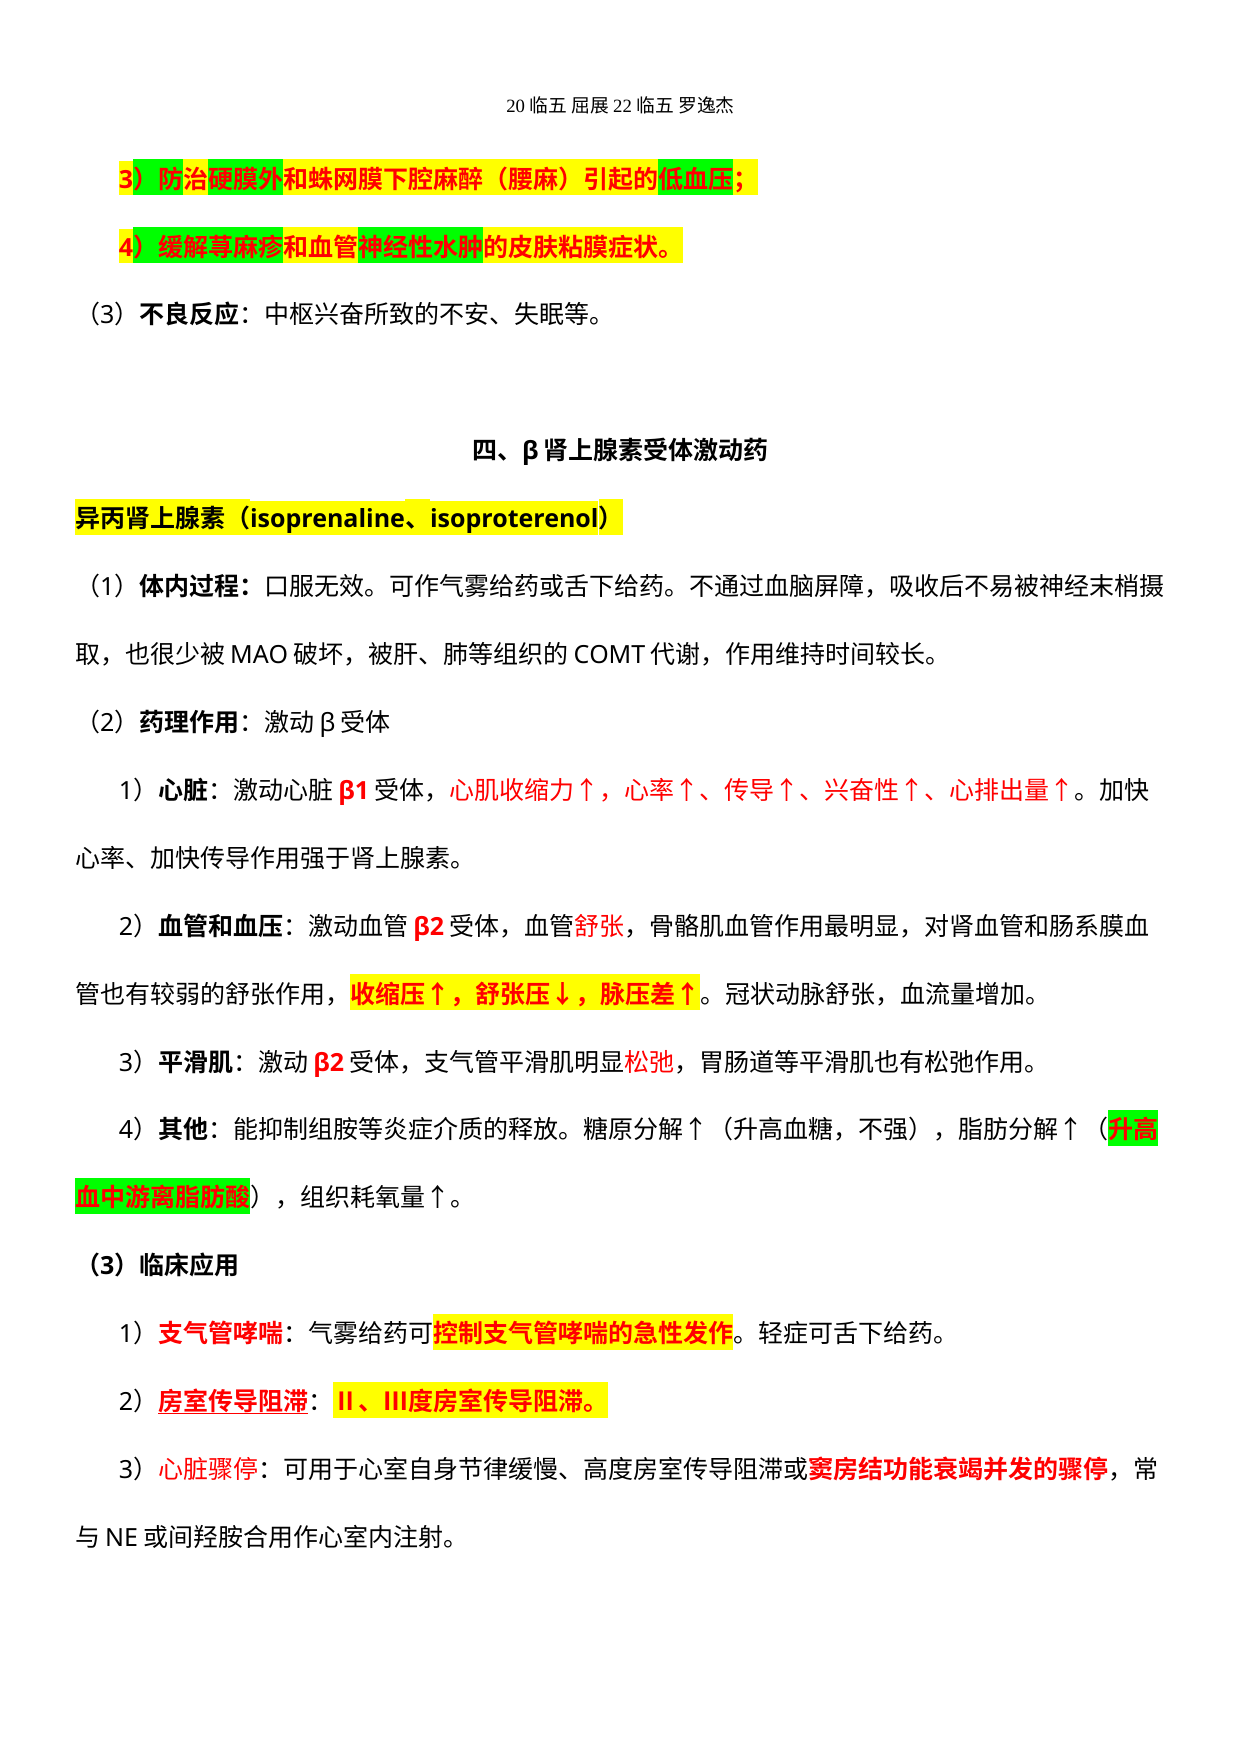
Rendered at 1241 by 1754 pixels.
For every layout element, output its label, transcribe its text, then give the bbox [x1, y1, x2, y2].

list 缓解荨麻疹和血管神经性水肿的皮肤粘膜症状。 [119, 211, 1165, 279]
text 2）房室传导阻滞：Ⅱ、Ⅲ度房室传导阻滞。 [75, 1366, 1165, 1434]
list 防治硬膜外和蛛网膜下腔麻醉（腰麻）引起的低血压； [119, 143, 1165, 211]
text （2）药理作用：激动β受体 [75, 687, 1165, 754]
subtitle 异丙肾上腺素（isoprenaline、isoproterenol） [75, 483, 1165, 551]
text （3）临床应用 [75, 1230, 1165, 1298]
text 1）心脏：激动心脏β1受体，心肌收缩力↑，心率↑、传导↑、兴奋性↑、心排出量↑。加快心率、加快传导作用强于肾上腺素。 [75, 754, 1165, 890]
text 3）平滑肌：激动β2受体，支气管平滑肌明显松弛，胃肠道等平滑肌也有松弛作用。 [75, 1026, 1165, 1094]
text 2）血管和血压：激动血管β2受体，血管舒张，骨骼肌血管作用最明显，对肾血管和肠系膜血管也有较弱的舒张作用，收缩压↑，舒张压↓，脉压差↑。冠状动脉舒张，血流量增加。 [75, 890, 1165, 1026]
text 4）其他：能抑制组胺等炎症介质的释放。糖原分解↑（升高血糖，不强），脂肪分解↑（升高血中游离脂肪酸），组织耗氧量↑。 [75, 1094, 1165, 1230]
list 不良反应：中枢兴奋所致的不安、失眠等。 [75, 279, 1165, 347]
text 1）支气管哮喘：气雾给药可控制支气管哮喘的急性发作。轻症可舌下给药。 [75, 1298, 1165, 1366]
text 3）心脏骤停：可用于心室自身节律缓慢、高度房室传导阻滞或窦房结功能衰竭并发的骤停，常与NE或间羟胺合用作心室内注射。 [75, 1434, 1165, 1569]
text 四、β肾上腺素受体激动药 [75, 415, 1165, 483]
text （1）体内过程：口服无效。可作气雾给药或舌下给药。不通过血脑屏障，吸收后不易被神经末梢摄取，也很少被MAO破坏，被肝、肺等组织的COMT代谢，作用维持时间较长。 [75, 551, 1165, 687]
